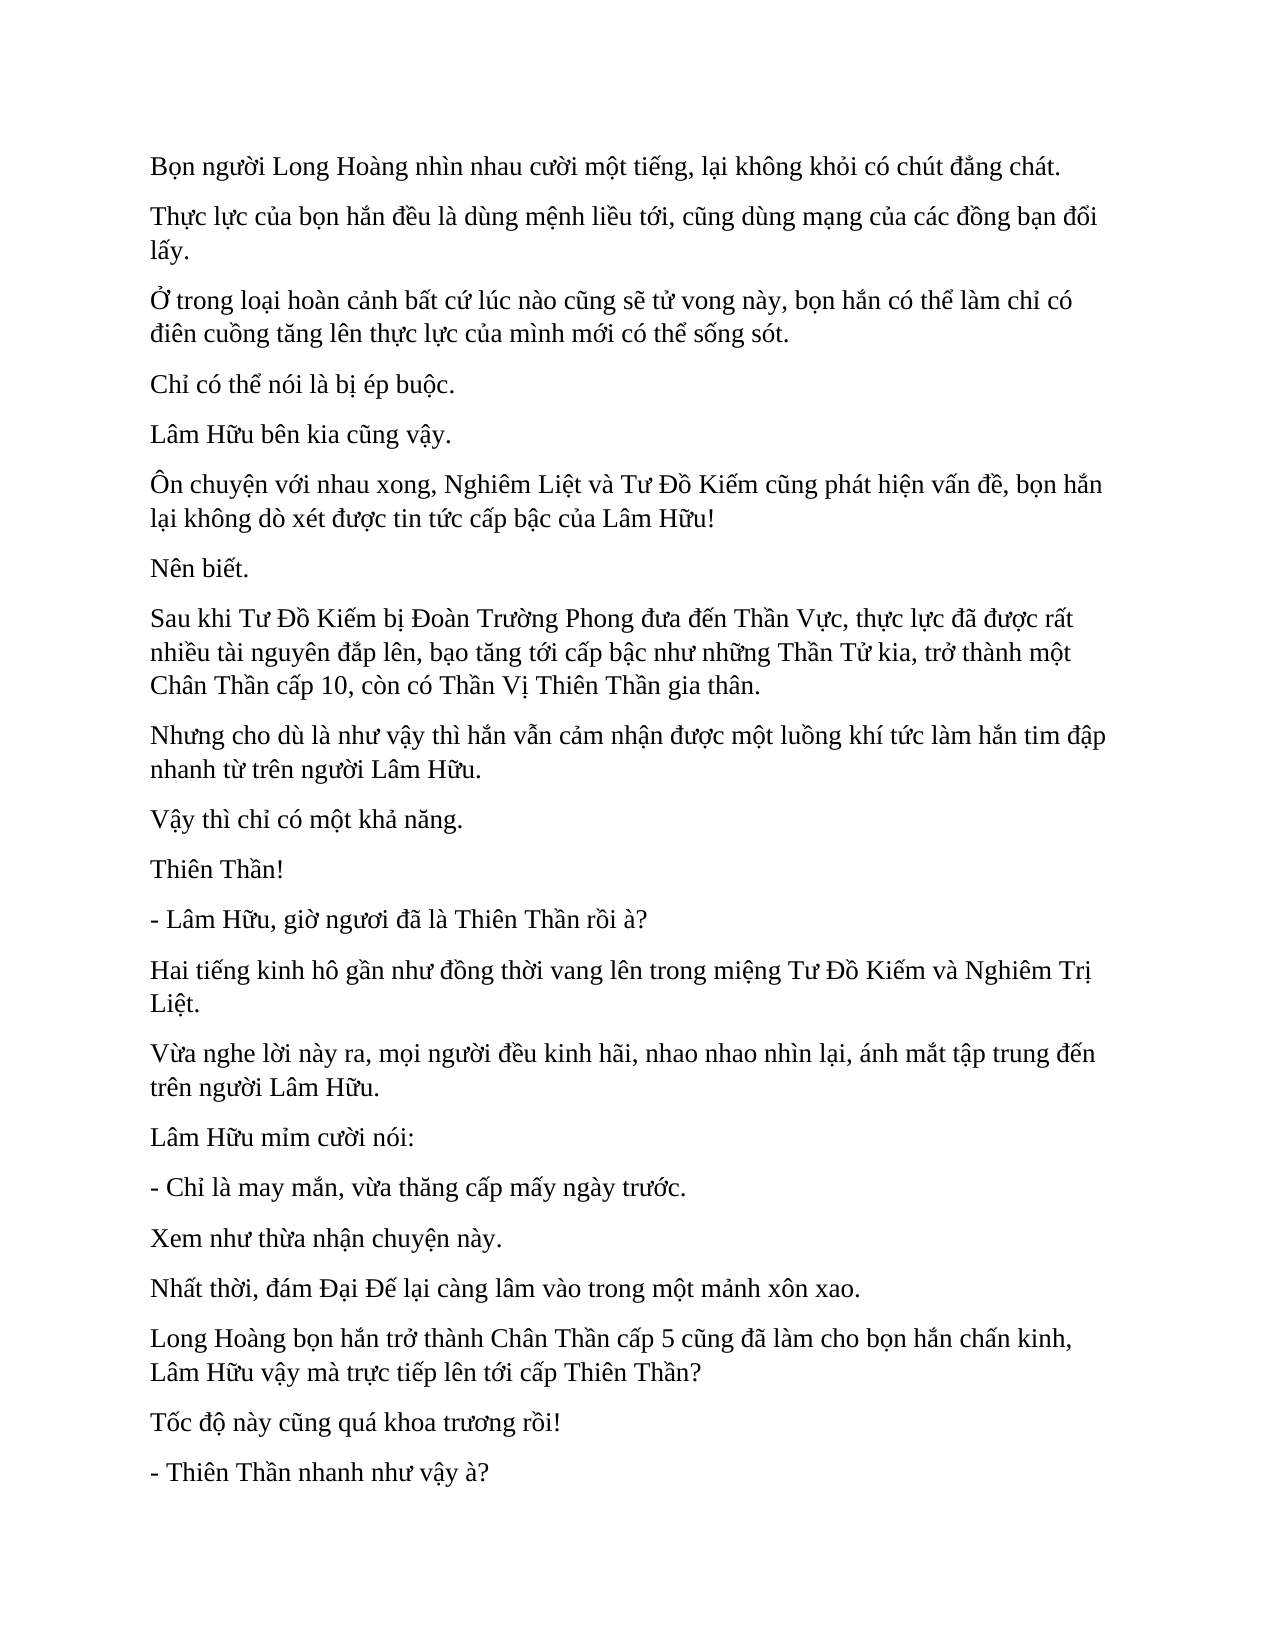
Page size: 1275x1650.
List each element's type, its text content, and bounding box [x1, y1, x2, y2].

text Nhưng cho dù là như vậy thì hắn vẫn cảm nhận được một luồng khí tức làm hắn tim đập nhanh từ trên người Lâm Hữu. [150, 719, 1125, 784]
text Nên biết. [150, 552, 1125, 583]
text Vậy thì chỉ có một khả năng. [150, 803, 1125, 834]
text Xem như thừa nhận chuyện này. [150, 1222, 1125, 1253]
text Tốc độ này cũng quá khoa trương rồi! [150, 1406, 1125, 1437]
text - Chỉ là may mắn, vừa thăng cấp mấy ngày trước. [150, 1171, 1125, 1203]
text Vừa nghe lời này ra, mọi người đều kinh hãi, nhao nhao nhìn lại, ánh mắt tập trung đến trên người Lâm Hữu. [150, 1037, 1125, 1102]
text Lâm Hữu bên kia cũng vậy. [150, 418, 1125, 449]
text Chỉ có thể nói là bị ép buộc. [150, 368, 1125, 399]
text Thực lực của bọn hắn đều là dùng mệnh liều tới, cũng dùng mạng của các đồng bạn đổi lấy. [150, 200, 1125, 265]
text Long Hoàng bọn hắn trở thành Chân Thần cấp 5 cũng đã làm cho bọn hắn chấn kinh, Lâm Hữu vậy mà trực tiếp lên tới cấp Thiên Thần? [150, 1322, 1125, 1387]
text Thiên Thần! [150, 853, 1125, 884]
text Sau khi Tư Đồ Kiếm bị Đoàn Trường Phong đưa đến Thần Vực, thực lực đã được rất nhiều tài nguyên đắp lên, bạo tăng tới cấp bậc như những Thần Tử kia, trở thành một Chân Thần cấp 10, còn có Thần Vị Thiên Thần gia thân. [150, 602, 1125, 700]
text Bọn người Long Hoàng nhìn nhau cười một tiếng, lại không khỏi có chút đẳng chát. [150, 150, 1125, 181]
text Hai tiếng kinh hô gần như đồng thời vang lên trong miệng Tư Đồ Kiếm và Nghiêm Trị Liệt. [150, 954, 1125, 1018]
text Nhất thời, đám Đại Đế lại càng lâm vào trong một mảnh xôn xao. [150, 1272, 1125, 1303]
text Ở trong loại hoàn cảnh bất cứ lúc nào cũng sẽ tử vong này, bọn hắn có thể làm chỉ có điên cuồng tăng lên thực lực của mình mới có thể sống sót. [150, 284, 1125, 349]
text Lâm Hữu mỉm cười nói: [150, 1121, 1125, 1152]
text Ôn chuyện với nhau xong, Nghiêm Liệt và Tư Đồ Kiếm cũng phát hiện vấn đề, bọn hắn lại không dò xét được tin tức cấp bậc của Lâm Hữu! [150, 468, 1125, 533]
text - Thiên Thần nhanh như vậy à? [150, 1456, 1125, 1487]
text - Lâm Hữu, giờ ngươi đã là Thiên Thần rồi à? [150, 903, 1125, 935]
